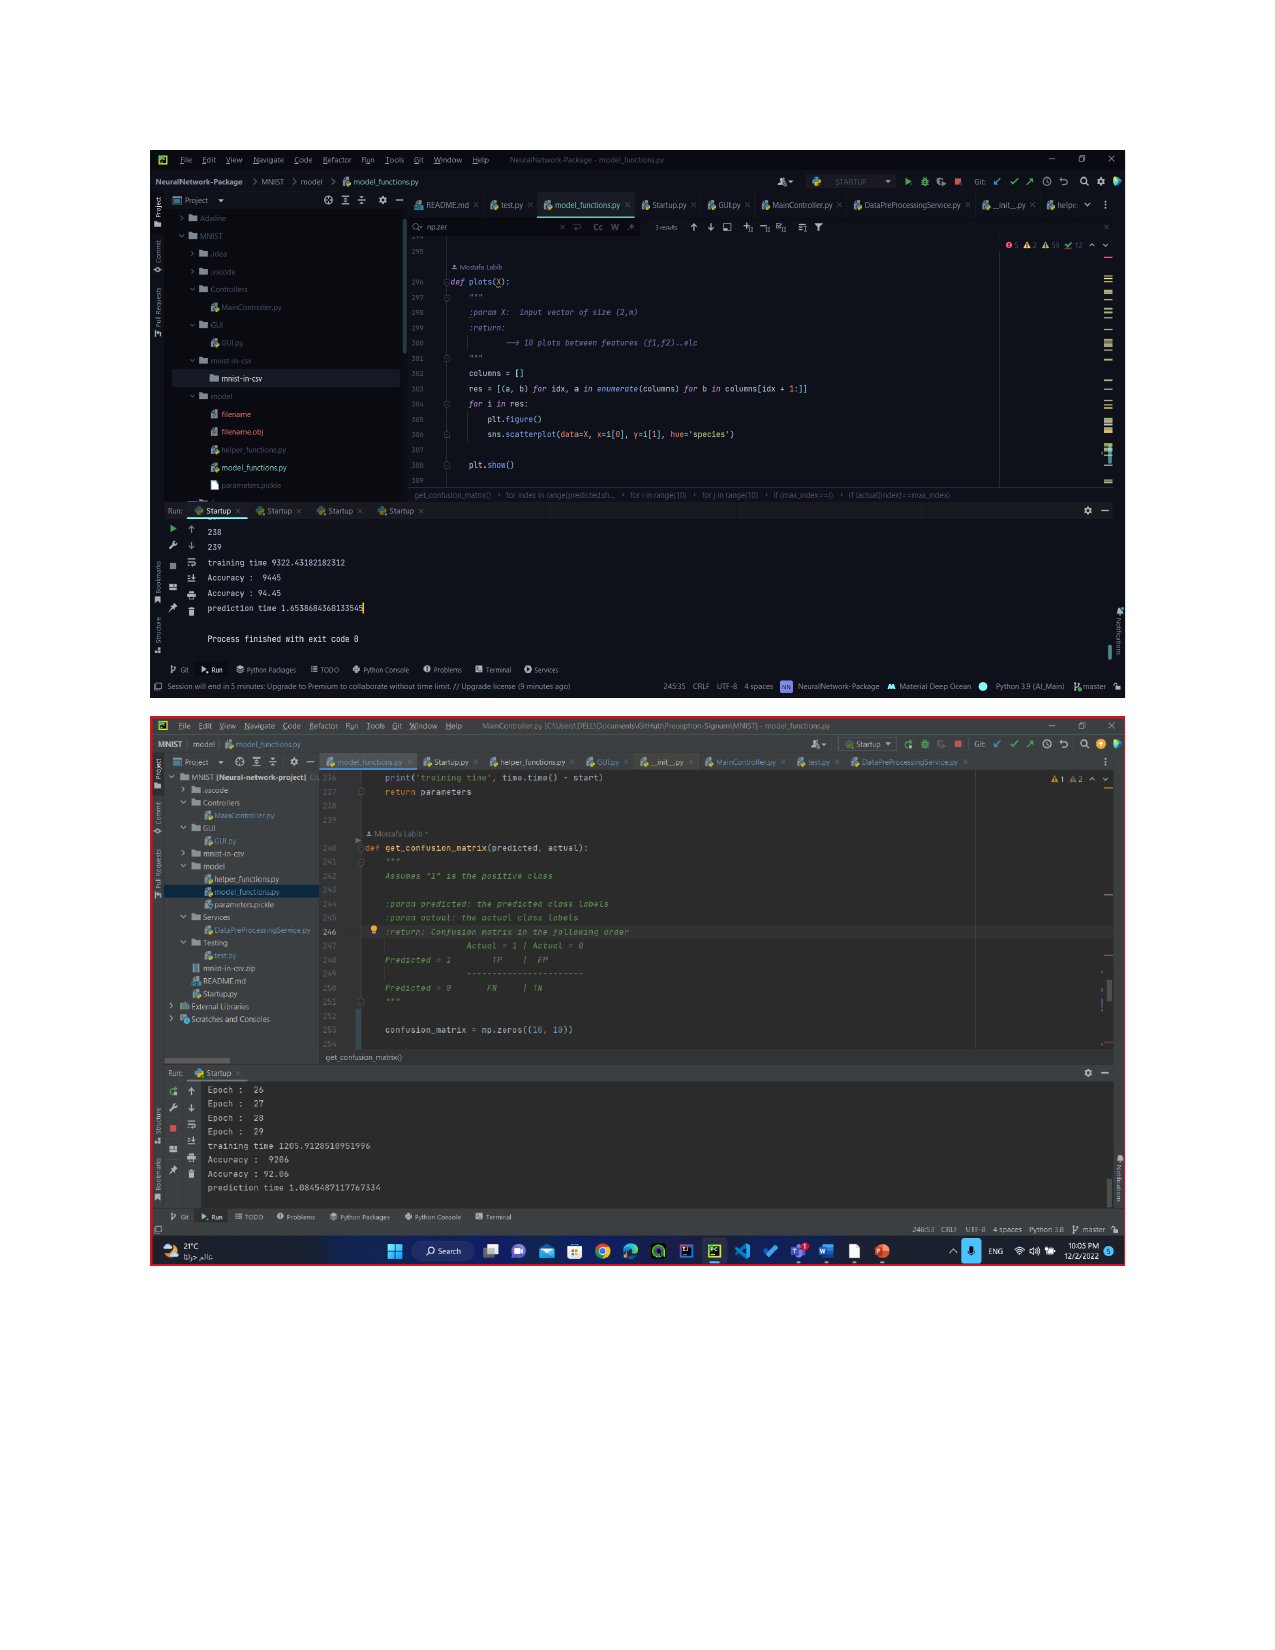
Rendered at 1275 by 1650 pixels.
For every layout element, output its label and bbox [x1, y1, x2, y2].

picture [150, 150, 1125, 698]
picture [150, 716, 1125, 1266]
